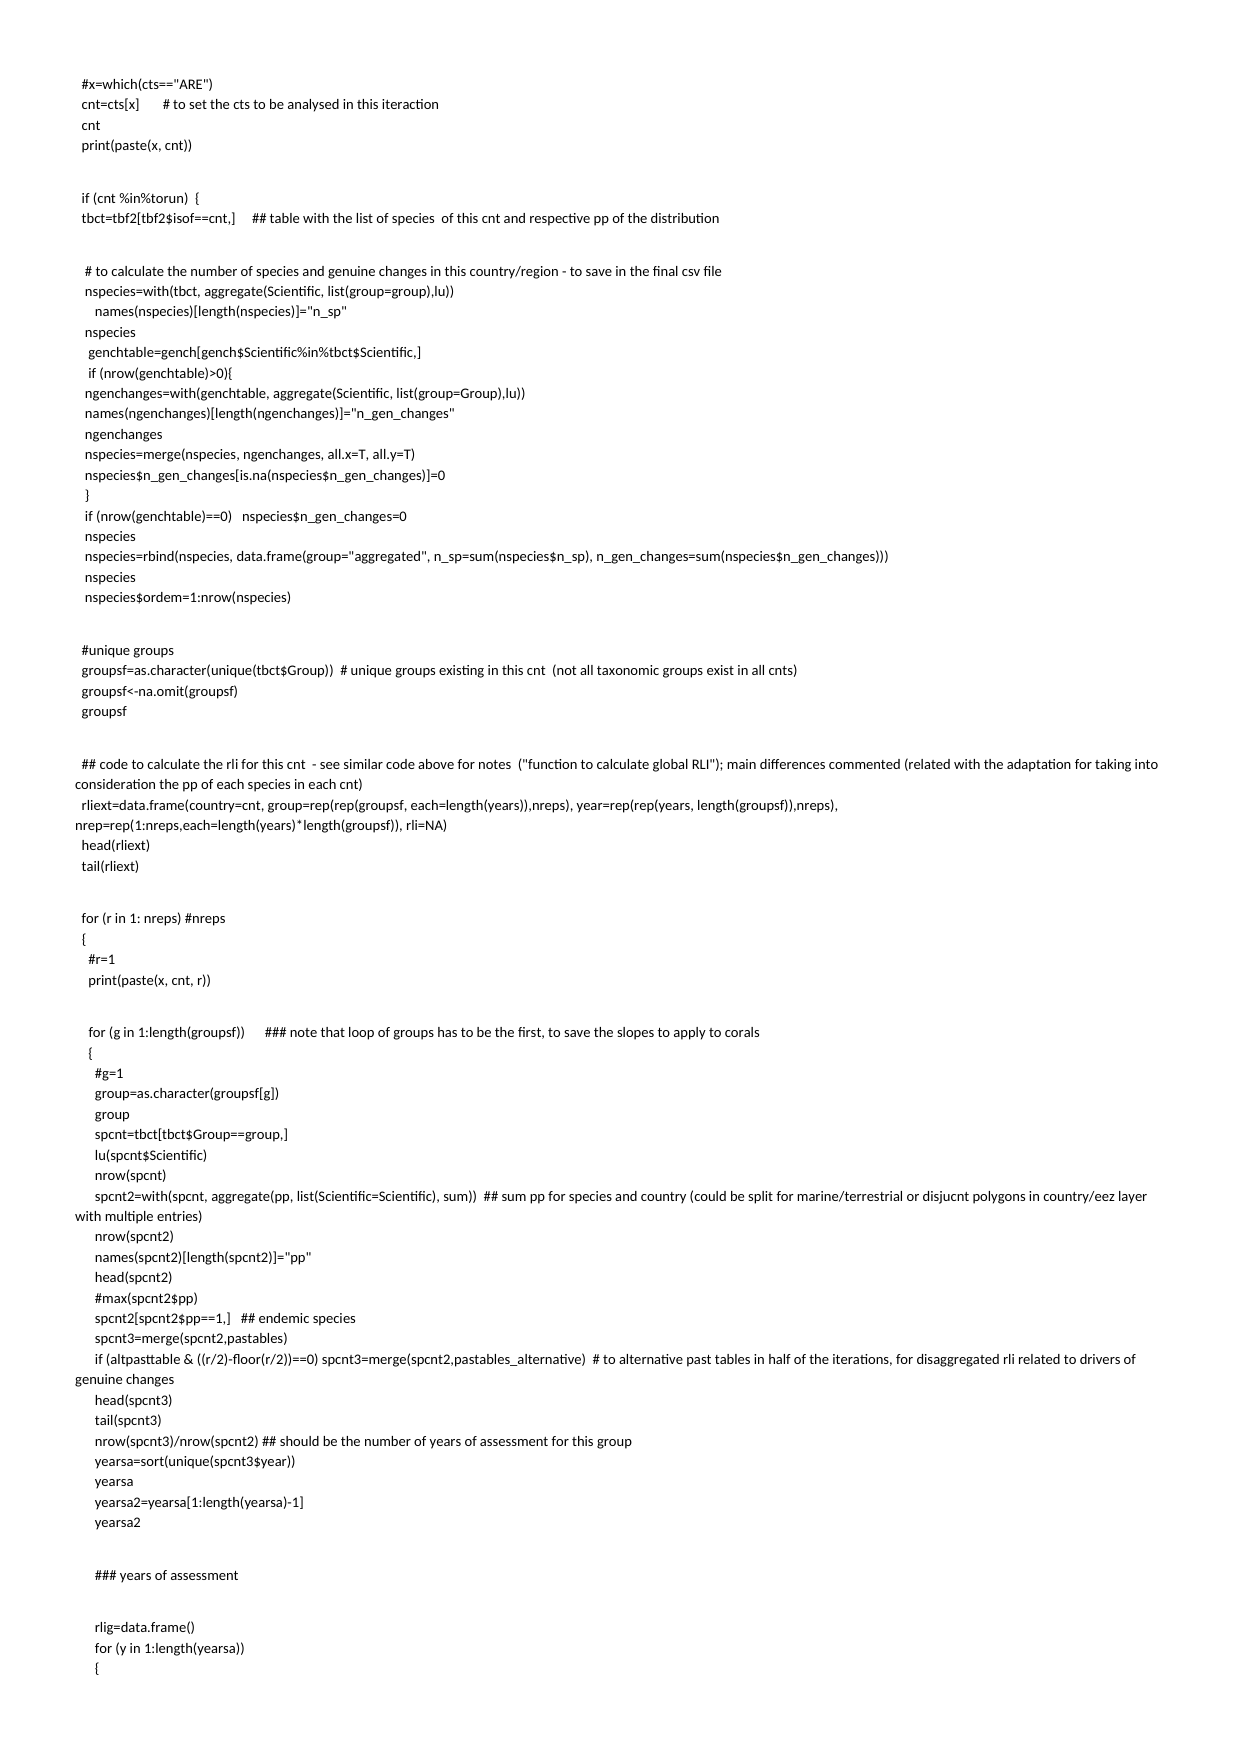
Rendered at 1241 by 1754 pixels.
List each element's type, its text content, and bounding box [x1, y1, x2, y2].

text ngenchanges [75, 425, 1165, 443]
text { [75, 1659, 1165, 1677]
text print(paste(x, cnt)) [75, 136, 1165, 154]
text nspecies=rbind(nspecies, data.frame(group="aggregated", n_sp=sum(nspecies$n_sp), n_gen_changes=sum(nspecies$n_gen_changes))) [75, 548, 1165, 566]
text spcnt=tbct[tbct$Group==group,] [75, 1126, 1165, 1143]
text yearsa [75, 1473, 1165, 1491]
text ngenchanges=with(genchtable, aggregate(Scientific, list(group=Group),lu)) [75, 384, 1165, 402]
text yearsa2 [75, 1513, 1165, 1531]
text names(nspecies)[length(nspecies)]="n_sp" [75, 303, 1165, 321]
text nspecies$ordem=1:nrow(nspecies) [75, 588, 1165, 606]
text nrow(spcnt3)/nrow(spcnt2) ## should be the number of years of assessment for this group [75, 1432, 1165, 1450]
text head(spcnt2) [75, 1268, 1165, 1286]
text ### years of assessment [75, 1566, 1165, 1584]
text #max(spcnt2$pp) [75, 1289, 1165, 1307]
text { [75, 1044, 1165, 1062]
text if (altpasttable & ((r/2)-floor(r/2))==0) spcnt3=merge(spcnt2,pastables_alternative) # to alternative past tables in half of the iterations, for disaggregated rli related to drivers of genuine changes [75, 1350, 1165, 1388]
text head(spcnt3) [75, 1391, 1165, 1409]
text spcnt2[spcnt2$pp==1,] ## endemic species [75, 1309, 1165, 1327]
text groupsf=as.character(unique(tbct$Group)) # unique groups existing in this cnt (not all taxonomic groups exist in all cnts) [75, 662, 1165, 679]
text #x=which(cts=="ARE") [75, 75, 1165, 93]
text nspecies [75, 527, 1165, 545]
text print(paste(x, cnt, r)) [75, 971, 1165, 989]
text spcnt2=with(spcnt, aggregate(pp, list(Scientific=Scientific), sum)) ## sum pp for species and country (could be split for marine/terrestrial or disjucnt polygons in country/eez layer with multiple entries) [75, 1187, 1165, 1225]
text #unique groups [75, 641, 1165, 659]
text spcnt3=merge(spcnt2,pastables) [75, 1330, 1165, 1348]
text nspecies [75, 568, 1165, 586]
text nspecies [75, 323, 1165, 341]
text if (cnt %in%torun) { [75, 189, 1165, 207]
text rliext=data.frame(country=cnt, group=rep(rep(groupsf, each=length(years)),nreps), year=rep(rep(years, length(groupsf)),nreps), nrep=rep(1:nreps,each=length(years)*length(groupsf)), rli=NA) [75, 796, 1165, 834]
text for (r in 1: nreps) #nreps [75, 910, 1165, 927]
text for (g in 1:length(groupsf)) ### note that loop of groups has to be the first, to save the slopes to apply to corals [75, 1023, 1165, 1041]
text nspecies=merge(nspecies, ngenchanges, all.x=T, all.y=T) [75, 446, 1165, 463]
text names(spcnt2)[length(spcnt2)]="pp" [75, 1248, 1165, 1266]
text for (y in 1:length(yearsa)) [75, 1639, 1165, 1657]
text yearsa2=yearsa[1:length(yearsa)-1] [75, 1493, 1165, 1511]
text #r=1 [75, 951, 1165, 968]
text names(ngenchanges)[length(ngenchanges)]="n_gen_changes" [75, 405, 1165, 423]
text tail(rliext) [75, 857, 1165, 875]
text genchtable=gench[gench$Scientific%in%tbct$Scientific,] [75, 343, 1165, 361]
text if (nrow(genchtable)==0) nspecies$n_gen_changes=0 [75, 507, 1165, 525]
text group [75, 1105, 1165, 1123]
text nspecies$n_gen_changes[is.na(nspecies$n_gen_changes)]=0 [75, 466, 1165, 484]
text cnt=cts[x] # to set the cts to be analysed in this iteraction [75, 95, 1165, 113]
text # to calculate the number of species and genuine changes in this country/region - to save in the final csv file [75, 262, 1165, 280]
text lu(spcnt$Scientific) [75, 1146, 1165, 1164]
text nrow(spcnt2) [75, 1228, 1165, 1246]
text nrow(spcnt) [75, 1166, 1165, 1184]
text groupsf<-na.omit(groupsf) [75, 682, 1165, 700]
text { [75, 930, 1165, 948]
text cnt [75, 116, 1165, 134]
text if (nrow(genchtable)>0){ [75, 364, 1165, 382]
text groupsf [75, 702, 1165, 720]
text rlig=data.frame() [75, 1619, 1165, 1637]
text head(rliext) [75, 837, 1165, 854]
text yearsa=sort(unique(spcnt3$year)) [75, 1452, 1165, 1470]
text ## code to calculate the rli for this cnt - see similar code above for notes ("function to calculate global RLI"); main differences commented (related with the adaptation for taking into consideration the pp of each species in each cnt) [75, 755, 1165, 793]
text group=as.character(groupsf[g]) [75, 1085, 1165, 1103]
text } [75, 486, 1165, 504]
text tail(spcnt3) [75, 1411, 1165, 1429]
text tbct=tbf2[tbf2$isof==cnt,] ## table with the list of species of this cnt and respective pp of the distribution [75, 209, 1165, 227]
text #g=1 [75, 1064, 1165, 1082]
text nspecies=with(tbct, aggregate(Scientific, list(group=group),lu)) [75, 282, 1165, 300]
